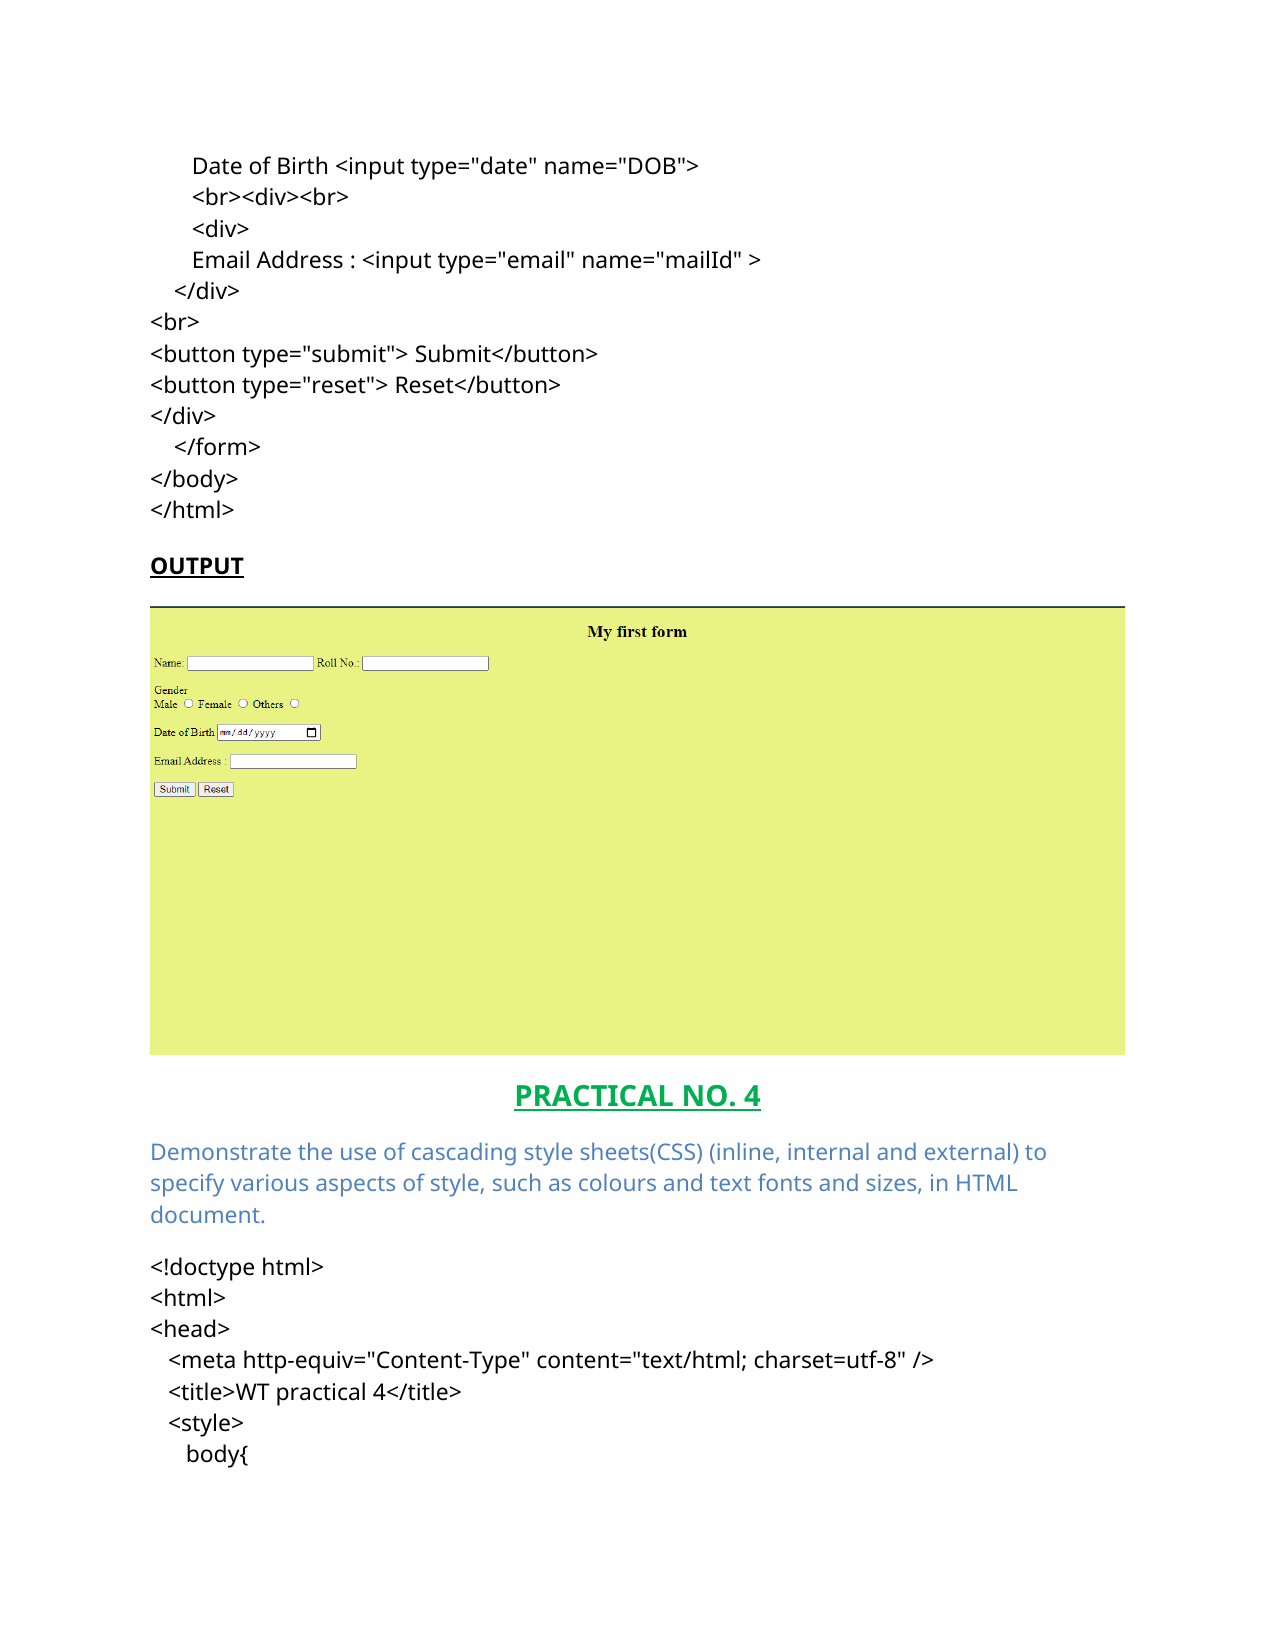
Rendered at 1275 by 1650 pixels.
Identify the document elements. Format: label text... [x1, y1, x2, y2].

text <br><div><br> [150, 181, 1125, 212]
text <div> [150, 212, 1125, 244]
text <html> [150, 1282, 1125, 1313]
text Email Address : <input type="email" name="mailId" > [150, 244, 1125, 275]
text <button type="submit"> Submit</button> [150, 337, 1125, 369]
text </form> [150, 431, 1125, 462]
text body{ [150, 1438, 1125, 1469]
text </html> [150, 494, 1125, 525]
text <button type="reset"> Reset</button> [150, 369, 1125, 400]
text Date of Birth <input type="date" name="DOB"> [150, 150, 1125, 181]
text <!doctype html> [150, 1251, 1125, 1282]
text OUTPUT [150, 550, 1125, 581]
text Demonstrate the use of cascading style sheets(CSS) (inline, internal and external) to specify various aspects of style, such as colours and text fonts and sizes, in HTML document. [150, 1136, 1125, 1230]
text </div> [150, 275, 1125, 306]
text <title>WT practical 4</title> [150, 1376, 1125, 1407]
picture [150, 606, 1125, 1055]
text <meta http-equiv="Content-Type" content="text/html; charset=utf-8" /> [150, 1344, 1125, 1376]
text </div> [150, 400, 1125, 431]
text PRACTICAL NO. 4 [150, 1076, 1125, 1115]
text <head> [150, 1313, 1125, 1344]
text <br> [150, 306, 1125, 337]
text </body> [150, 462, 1125, 494]
text <style> [150, 1407, 1125, 1438]
